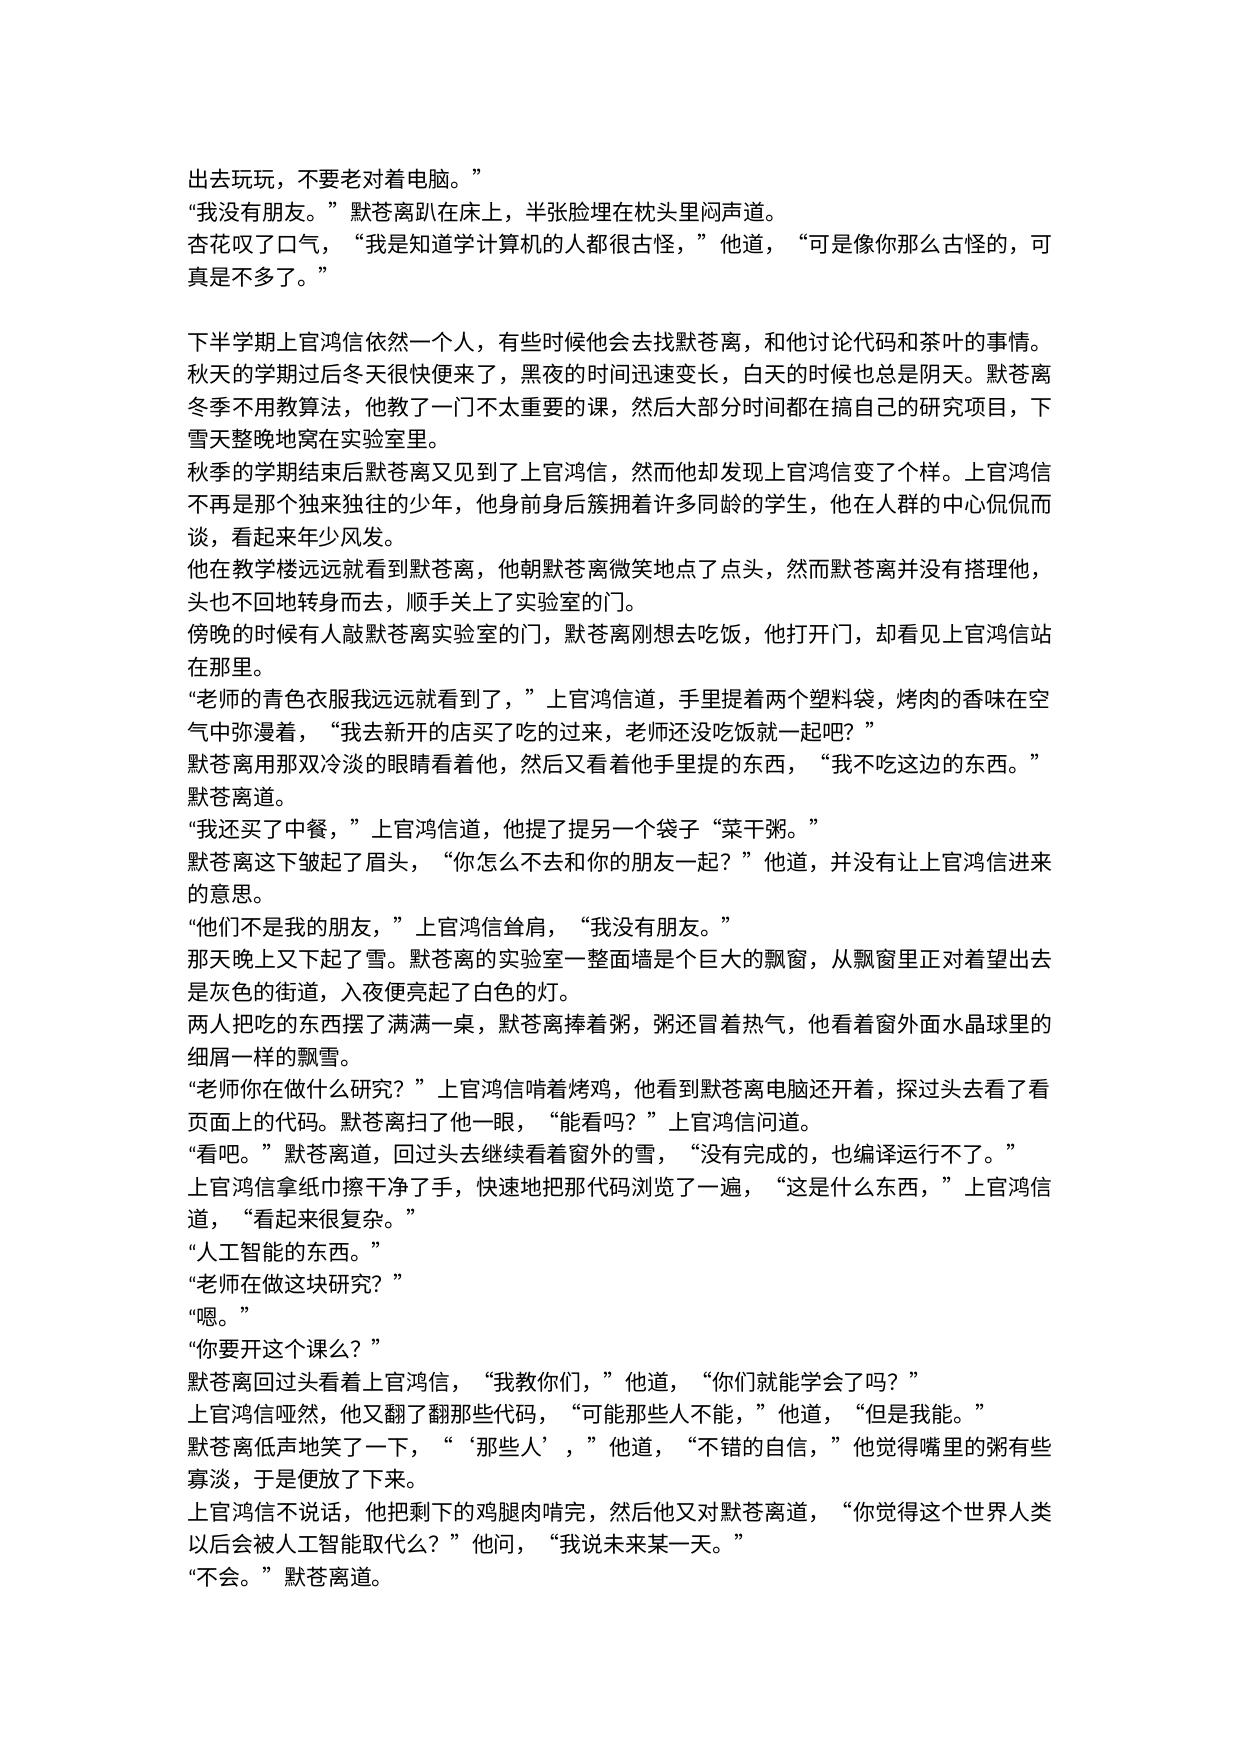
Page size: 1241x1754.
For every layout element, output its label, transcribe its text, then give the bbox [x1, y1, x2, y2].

text “我没有朋友。”默苍离趴在床上，半张脸埋在枕头里闷声道。 [187, 194, 1053, 227]
text 默苍离低声地笑了一下，“‘那些人’，”他道，“不错的自信，”他觉得嘴里的粥有些寡淡，于是便放了下来。 [187, 1429, 1053, 1494]
text 傍晚的时候有人敲默苍离实验室的门，默苍离刚想去吃饭，他打开门，却看见上官鸿信站在那里。 [187, 617, 1053, 682]
text “老师在做这块研究？” [187, 1267, 1053, 1299]
text “不会。”默苍离道。 [187, 1559, 1053, 1592]
text 秋季的学期结束后默苍离又见到了上官鸿信，然而他却发现上官鸿信变了个样。上官鸿信不再是那个独来独往的少年，他身前身后簇拥着许多同龄的学生，他在人群的中心侃侃而谈，看起来年少风发。 [187, 454, 1053, 552]
text “你要开这个课么？” [187, 1332, 1053, 1364]
text “我还买了中餐，”上官鸿信道，他提了提另一个袋子“菜干粥。” [187, 812, 1053, 844]
text “看吧。”默苍离道，回过头去继续看着窗外的雪，“没有完成的，也编译运行不了。” [187, 1137, 1053, 1169]
text 默苍离这下皱起了眉头，“你怎么不去和你的朋友一起？”他道，并没有让上官鸿信进来的意思。 [187, 844, 1053, 909]
text 下半学期上官鸿信依然一个人，有些时候他会去找默苍离，和他讨论代码和茶叶的事情。秋天的学期过后冬天很快便来了，黑夜的时间迅速变长，白天的时候也总是阴天。默苍离冬季不用教算法，他教了一门不太重要的课，然后大部分时间都在搞自己的研究项目，下雪天整晚地窝在实验室里。 [187, 324, 1053, 454]
text 那天晚上又下起了雪。默苍离的实验室一整面墙是个巨大的飘窗，从飘窗里正对着望出去是灰色的街道，入夜便亮起了白色的灯。 [187, 942, 1053, 1007]
text 默苍离用那双冷淡的眼睛看着他，然后又看着他手里提的东西，“我不吃这边的东西。”默苍离道。 [187, 747, 1053, 812]
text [187, 162, 1053, 194]
text “老师的青色衣服我远远就看到了，”上官鸿信道，手里提着两个塑料袋，烤肉的香味在空气中弥漫着，“我去新开的店买了吃的过来，老师还没吃饭就一起吧？” [187, 682, 1053, 747]
text 上官鸿信哑然，他又翻了翻那些代码，“可能那些人不能，”他道，“但是我能。” [187, 1397, 1053, 1429]
text “他们不是我的朋友，”上官鸿信耸肩，“我没有朋友。” [187, 909, 1053, 942]
text 上官鸿信拿纸巾擦干净了手，快速地把那代码浏览了一遍，“这是什么东西，”上官鸿信道，“看起来很复杂。” [187, 1169, 1053, 1234]
text “嗯。” [187, 1299, 1053, 1332]
text 杏花叹了口气，“我是知道学计算机的人都很古怪，”他道，“可是像你那么古怪的，可真是不多了。” [187, 227, 1053, 292]
text “人工智能的东西。” [187, 1234, 1053, 1267]
text 默苍离回过头看着上官鸿信，“我教你们，”他道，“你们就能学会了吗？” [187, 1364, 1053, 1397]
text 上官鸿信不说话，他把剩下的鸡腿肉啃完，然后他又对默苍离道，“你觉得这个世界人类以后会被人工智能取代么？”他问，“我说未来某一天。” [187, 1494, 1053, 1559]
text 两人把吃的东西摆了满满一桌，默苍离捧着粥，粥还冒着热气，他看着窗外面水晶球里的细屑一样的飘雪。 [187, 1007, 1053, 1072]
text 他在教学楼远远就看到默苍离，他朝默苍离微笑地点了点头，然而默苍离并没有搭理他，头也不回地转身而去，顺手关上了实验室的门。 [187, 552, 1053, 617]
text “老师你在做什么研究？”上官鸿信啃着烤鸡，他看到默苍离电脑还开着，探过头去看了看页面上的代码。默苍离扫了他一眼，“能看吗？”上官鸿信问道。 [187, 1072, 1053, 1137]
